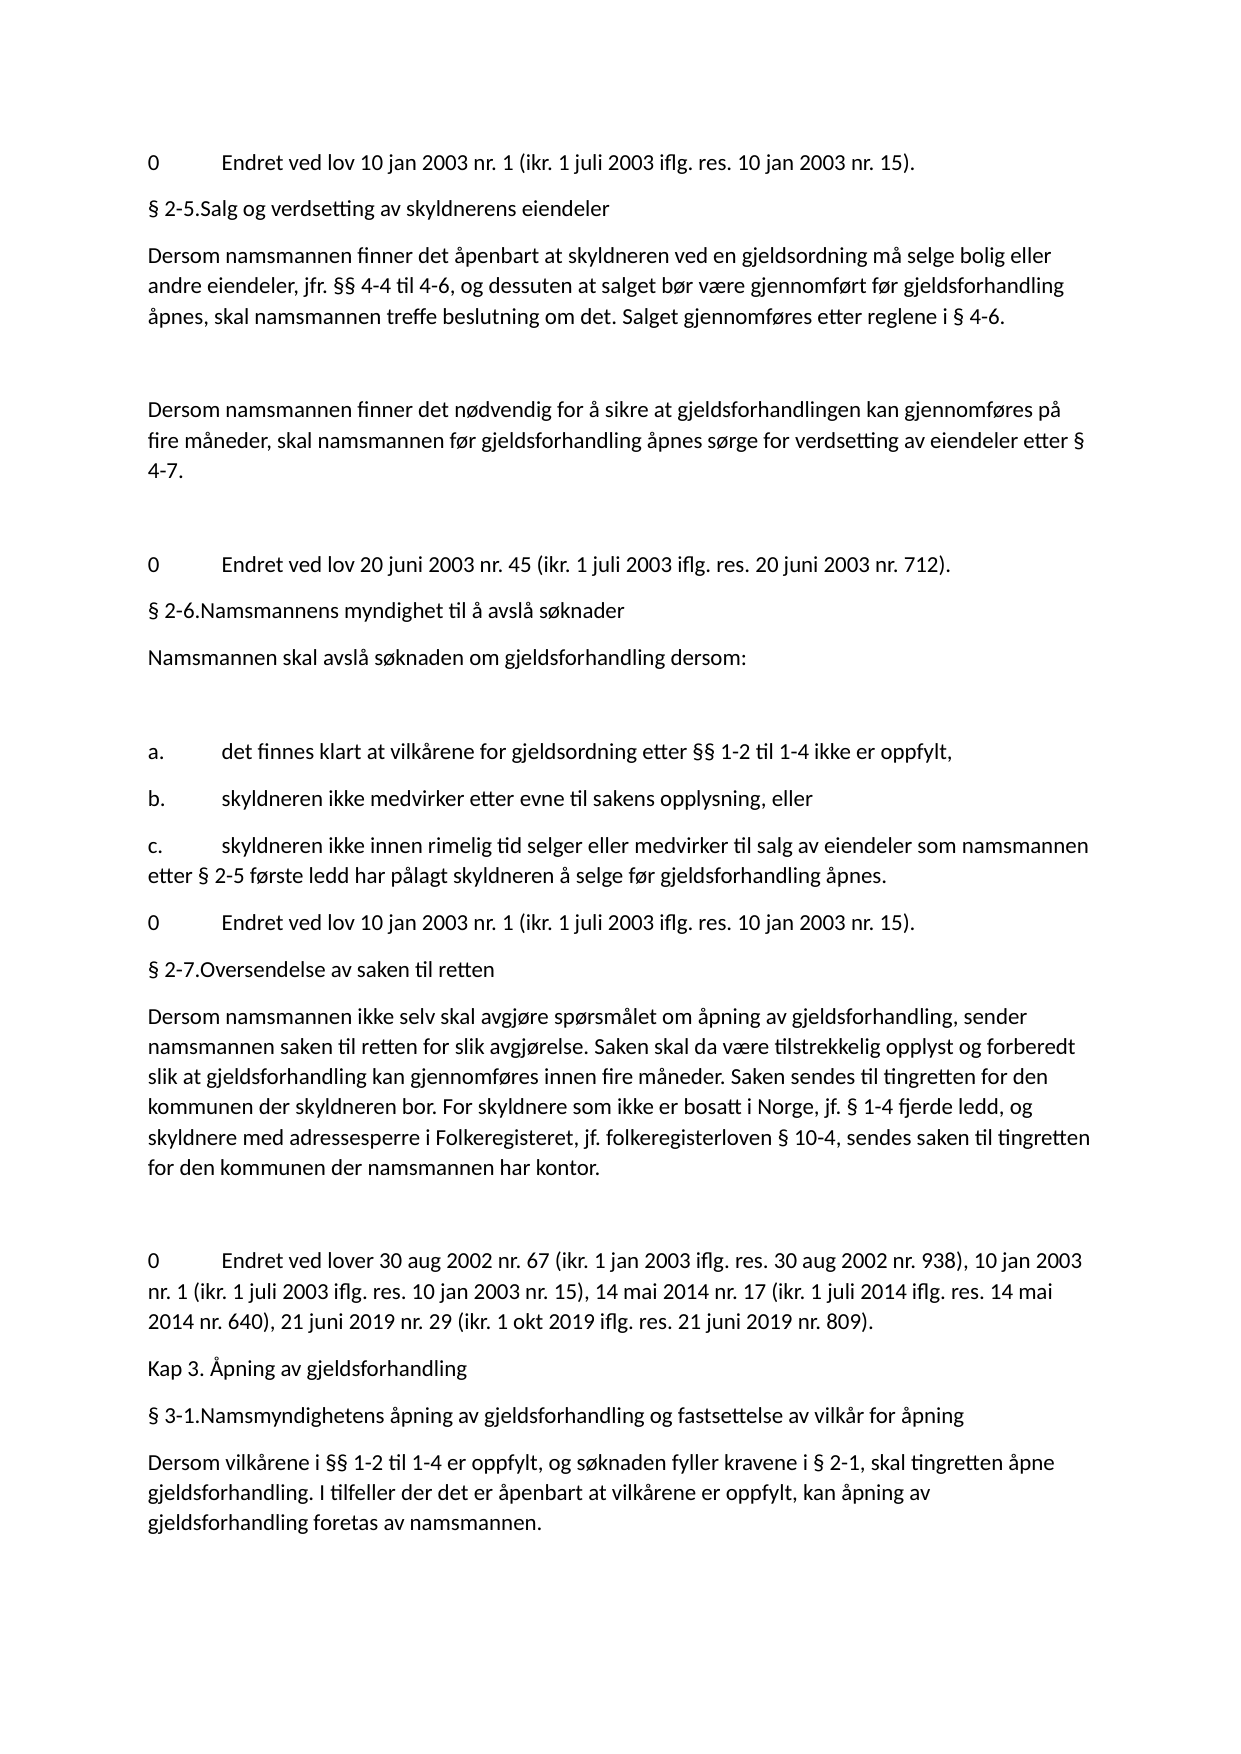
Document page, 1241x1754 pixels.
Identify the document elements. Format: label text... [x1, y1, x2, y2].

text a. det finnes klart at vilkårene for gjeldsordning etter §§ 1-2 til 1-4 ikke er oppfylt, [148, 737, 1093, 765]
text 0 Endret ved lover 30 aug 2002 nr. 67 (ikr. 1 jan 2003 iflg. res. 30 aug 2002 nr. 938), 10 jan 2003 nr. 1 (ikr. 1 juli 2003 iflg. res. 10 jan 2003 nr. 15), 14 mai 2014 nr. 17 (ikr. 1 juli 2014 iflg. res. 14 mai 2014 nr. 640), 21 juni 2019 nr. 29 (ikr. 1 okt 2019 iflg. res. 21 juni 2019 nr. 809). [148, 1247, 1093, 1335]
text § 2-6.Namsmannens myndighet til å avslå søknader [148, 597, 1093, 624]
text 0 Endret ved lov 20 juni 2003 nr. 45 (ikr. 1 juli 2003 iflg. res. 20 juni 2003 nr. 712). [148, 550, 1093, 578]
text Dersom namsmannen finner det åpenbart at skyldneren ved en gjeldsordning må selge bolig eller andre eiendeler, jfr. §§ 4-4 til 4-6, og dessuten at salget bør være gjennomført før gjeldsforhandling åpnes, skal namsmannen treffe beslutning om det. Salget gjennomføres etter reglene i § 4-6. [148, 241, 1093, 330]
text 0 Endret ved lov 10 jan 2003 nr. 1 (ikr. 1 juli 2003 iflg. res. 10 jan 2003 nr. 15). [148, 148, 1093, 176]
text 0 Endret ved lov 10 jan 2003 nr. 1 (ikr. 1 juli 2003 iflg. res. 10 jan 2003 nr. 15). [148, 908, 1093, 936]
text b. skyldneren ikke medvirker etter evne til sakens opplysning, eller [148, 784, 1093, 812]
text Namsmannen skal avslå søknaden om gjeldsforhandling dersom: [148, 643, 1093, 671]
text Dersom namsmannen finner det nødvendig for å sikre at gjeldsforhandlingen kan gjennomføres på fire måneder, skal namsmannen før gjeldsforhandling åpnes sørge for verdsetting av eiendeler etter § 4-7. [148, 396, 1093, 484]
text § 2-7.Oversendelse av saken til retten [148, 955, 1093, 983]
text § 3-1.Namsmyndighetens åpning av gjeldsforhandling og fastsettelse av vilkår for åpning [148, 1401, 1093, 1429]
text Kap 3. Åpning av gjeldsforhandling [148, 1354, 1093, 1382]
text Dersom vilkårene i §§ 1-2 til 1-4 er oppfylt, og søknaden fyller kravene i § 2-1, skal tingretten åpne gjeldsforhandling. I tilfeller der det er åpenbart at vilkårene er oppfylt, kan åpning av gjeldsforhandling foretas av namsmannen. [148, 1448, 1093, 1536]
text Dersom namsmannen ikke selv skal avgjøre spørsmålet om åpning av gjeldsforhandling, sender namsmannen saken til retten for slik avgjørelse. Saken skal da være tilstrekkelig opplyst og forberedt slik at gjeldsforhandling kan gjennomføres innen fire måneder. Saken sendes til tingretten for den kommunen der skyldneren bor. For skyldnere som ikke er bosatt i Norge, jf. § 1-4 fjerde ledd, og skyldnere med adressesperre i Folkeregisteret, jf. folkeregisterloven § 10-4, sendes saken til tingretten for den kommunen der namsmannen har kontor. [148, 1002, 1093, 1181]
text c. skyldneren ikke innen rimelig tid selger eller medvirker til salg av eiendeler som namsmannen etter § 2-5 første ledd har pålagt skyldneren å selge før gjeldsforhandling åpnes. [148, 831, 1093, 889]
text § 2-5.Salg og verdsetting av skyldnerens eiendeler [148, 194, 1093, 222]
